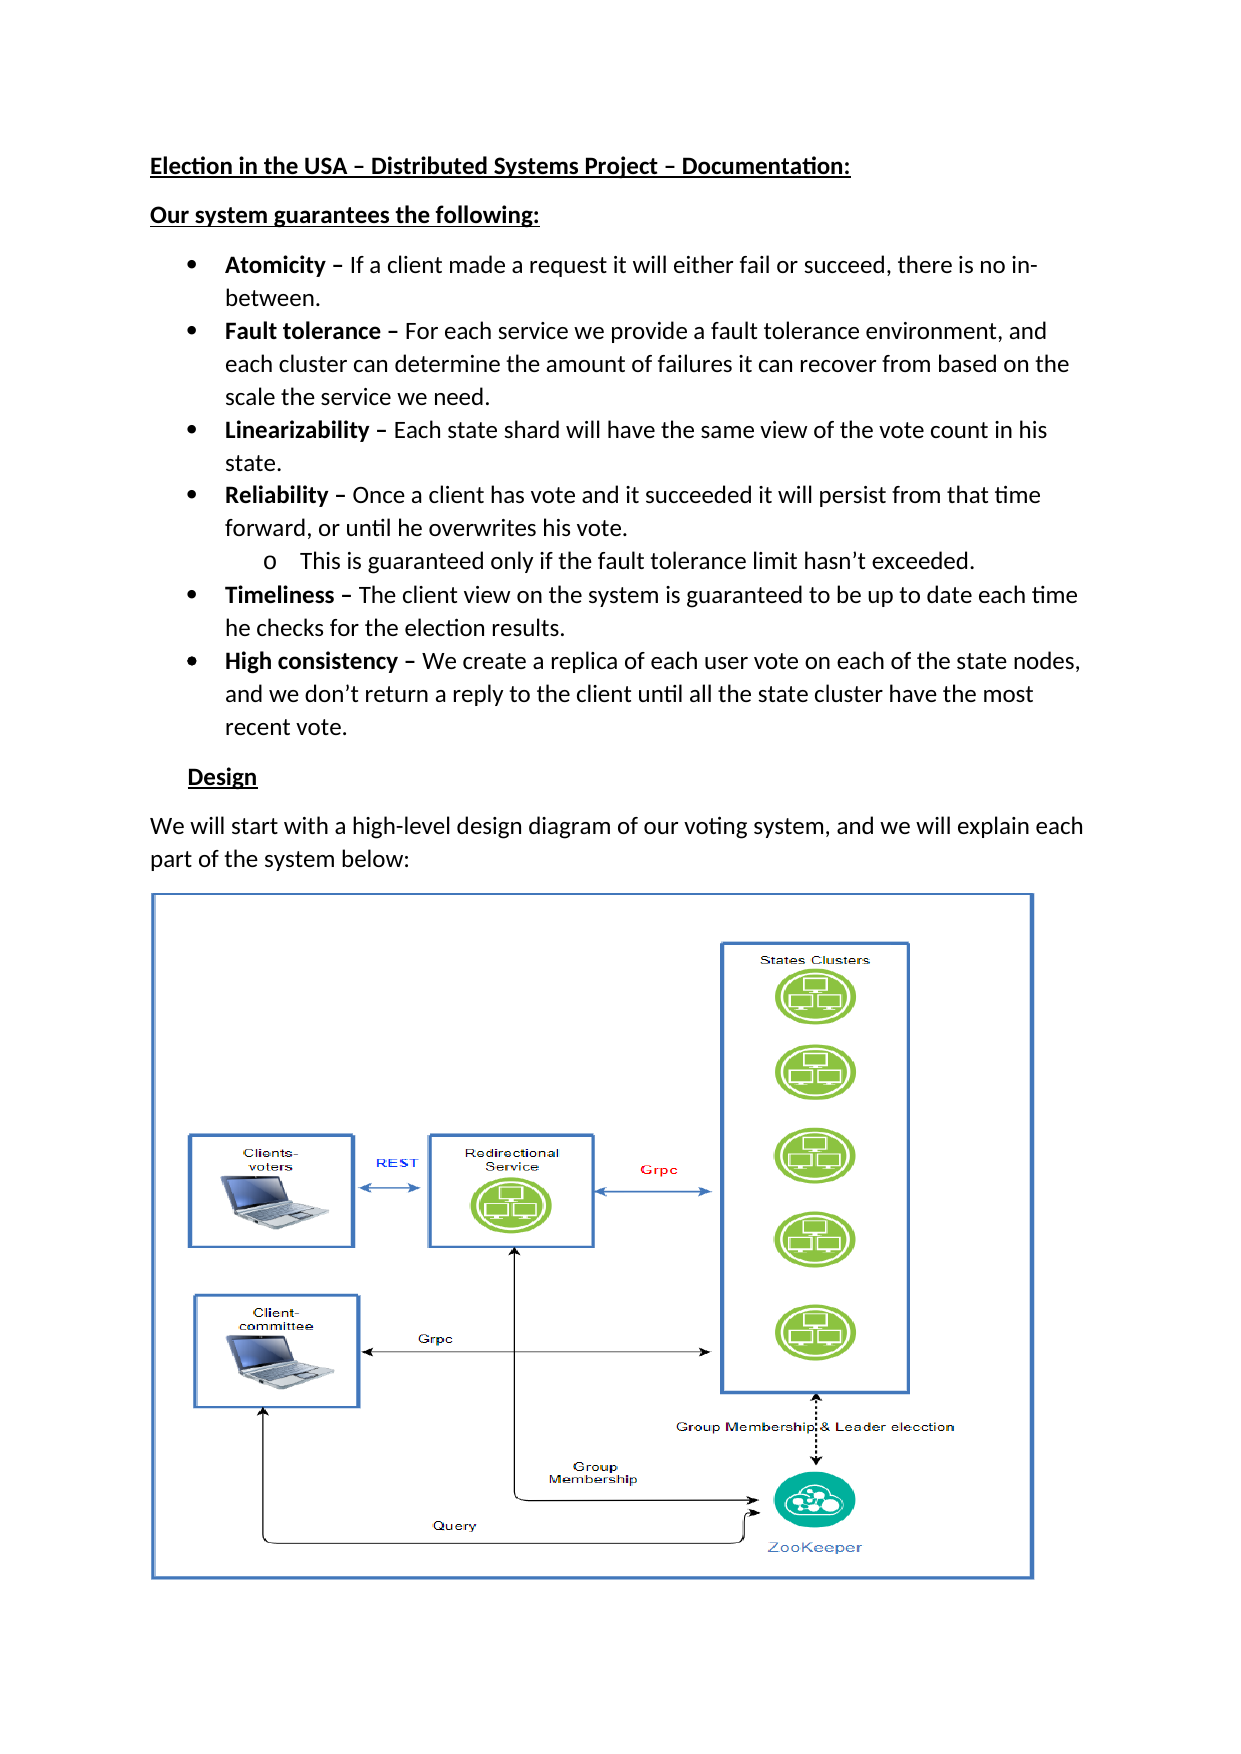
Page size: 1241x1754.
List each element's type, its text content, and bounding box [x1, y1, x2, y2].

text Our system guarantees the following: [150, 199, 1090, 230]
list Timeliness – The client view on the system is guaranteed to be up to date each time he checks for the election results. [187, 580, 1090, 643]
text We will start with a high-level design diagram of our voting system, and we will explain each part of the system below: [150, 811, 1090, 874]
list Reliability – Once a client has vote and it succeeded it will persist from that time forward, or until he overwrites his vote. [187, 479, 1090, 543]
list High consistency – We create a replica of each user vote on each of the state nodes, and we don’t return a reply to the client until all the state cluster have the most recent vote. [187, 646, 1090, 742]
list Linearizability – Each state shard will have the same view of the vote count in his state. [187, 414, 1090, 477]
list Fault tolerance – For each service we provide a fault tolerance environment, and each cluster can determine the amount of failures it can recover from based on the scale the service we need. [187, 315, 1090, 411]
list This is guaranteed only if the fault tolerance limit hasn’t exceeded. [262, 545, 1090, 577]
picture [150, 893, 1037, 1581]
text Design [187, 761, 1090, 791]
list Atomicity – If a client made a request it will either fail or succeed, there is no in-between. [187, 249, 1090, 313]
text Election in the USA – Distributed Systems Project – Documentation: [150, 150, 1090, 181]
